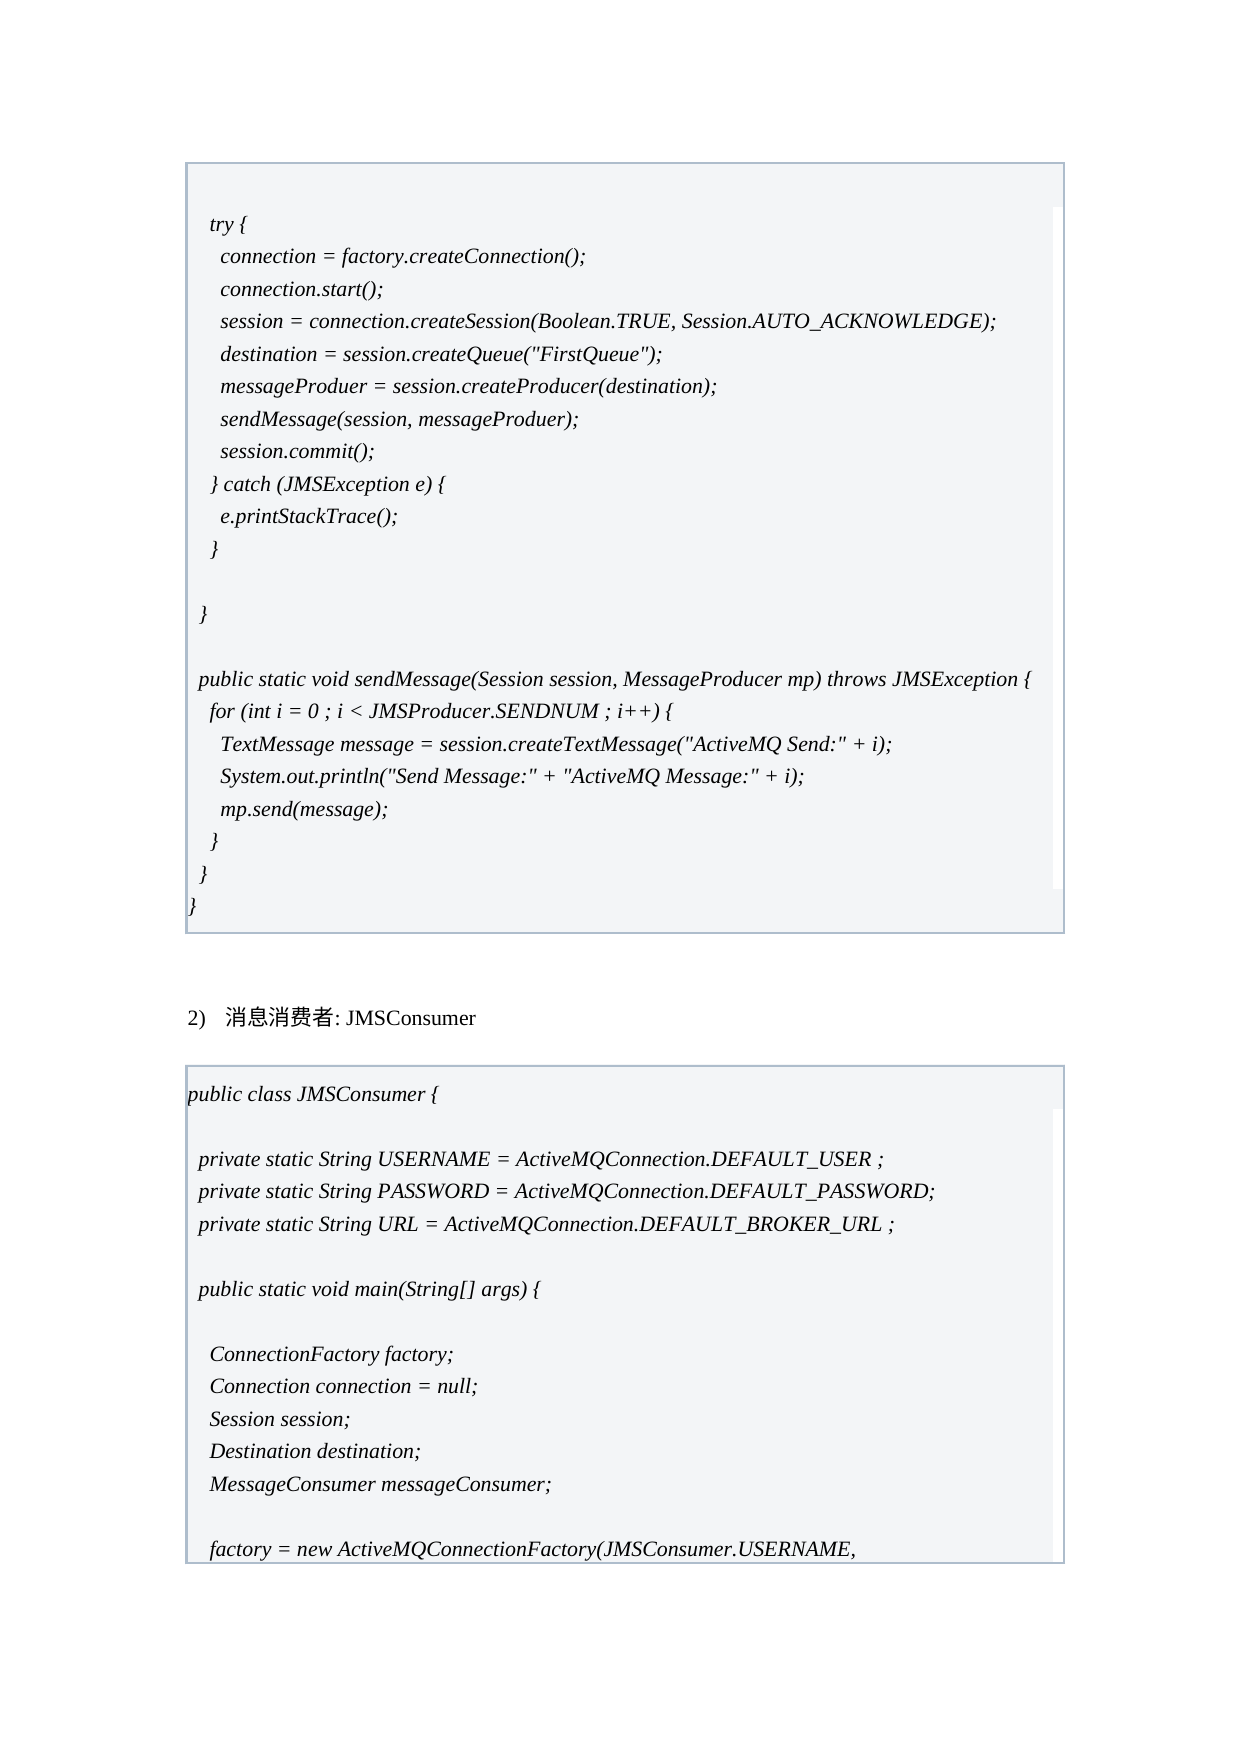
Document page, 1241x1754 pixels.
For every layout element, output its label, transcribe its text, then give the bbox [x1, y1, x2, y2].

text e.printStackTrace(); [188, 499, 1053, 532]
text } [188, 532, 1053, 564]
text System.out.println("Send Message:" + "ActiveMQ Message:" + i); [188, 759, 1053, 792]
text ConnectionFactory factory; [188, 1337, 1053, 1369]
text connection = factory.createConnection(); [188, 239, 1053, 272]
text factory = new ActiveMQConnectionFactory(JMSConsumer.USERNAME, [188, 1532, 1053, 1562]
text destination = session.createQueue("FirstQueue"); [188, 337, 1053, 369]
text try { [188, 207, 1053, 239]
text session = connection.createSession(Boolean.TRUE, Session.AUTO_ACKNOWLEDGE); [188, 304, 1053, 337]
text connection.start(); [188, 272, 1053, 304]
text messageProduer = session.createProducer(destination); [188, 369, 1053, 402]
text private static String PASSWORD = ActiveMQConnection.DEFAULT_PASSWORD; [188, 1174, 1053, 1207]
text MessageConsumer messageConsumer; [188, 1467, 1053, 1499]
text Connection connection = null; [188, 1369, 1053, 1402]
text } [188, 857, 1053, 877]
text for (int i = 0 ; i < JMSProducer.SENDNUM ; i++) { [188, 694, 1053, 727]
text } catch (JMSException e) { [188, 467, 1053, 499]
text public class JMSConsumer { [188, 1067, 1063, 1109]
text Destination destination; [188, 1434, 1053, 1467]
text Session session; [188, 1402, 1053, 1434]
text } [188, 597, 1053, 629]
text mp.send(message); [188, 792, 1053, 824]
text private static String URL = ActiveMQConnection.DEFAULT_BROKER_URL ; [188, 1207, 1053, 1239]
text public static void sendMessage(Session session, MessageProducer mp) throws JMSException { [188, 662, 1053, 694]
list 消息消费者: JMSConsumer [187, 999, 1053, 1032]
text } [188, 824, 1053, 857]
text public static void main(String[] args) { [188, 1272, 1053, 1304]
text TextMessage message = session.createTextMessage("ActiveMQ Send:" + i); [188, 727, 1053, 759]
text sendMessage(session, messageProduer); [188, 402, 1053, 434]
text } [188, 877, 1063, 932]
text session.commit(); [188, 434, 1053, 467]
text private static String USERNAME = ActiveMQConnection.DEFAULT_USER ; [188, 1142, 1053, 1174]
